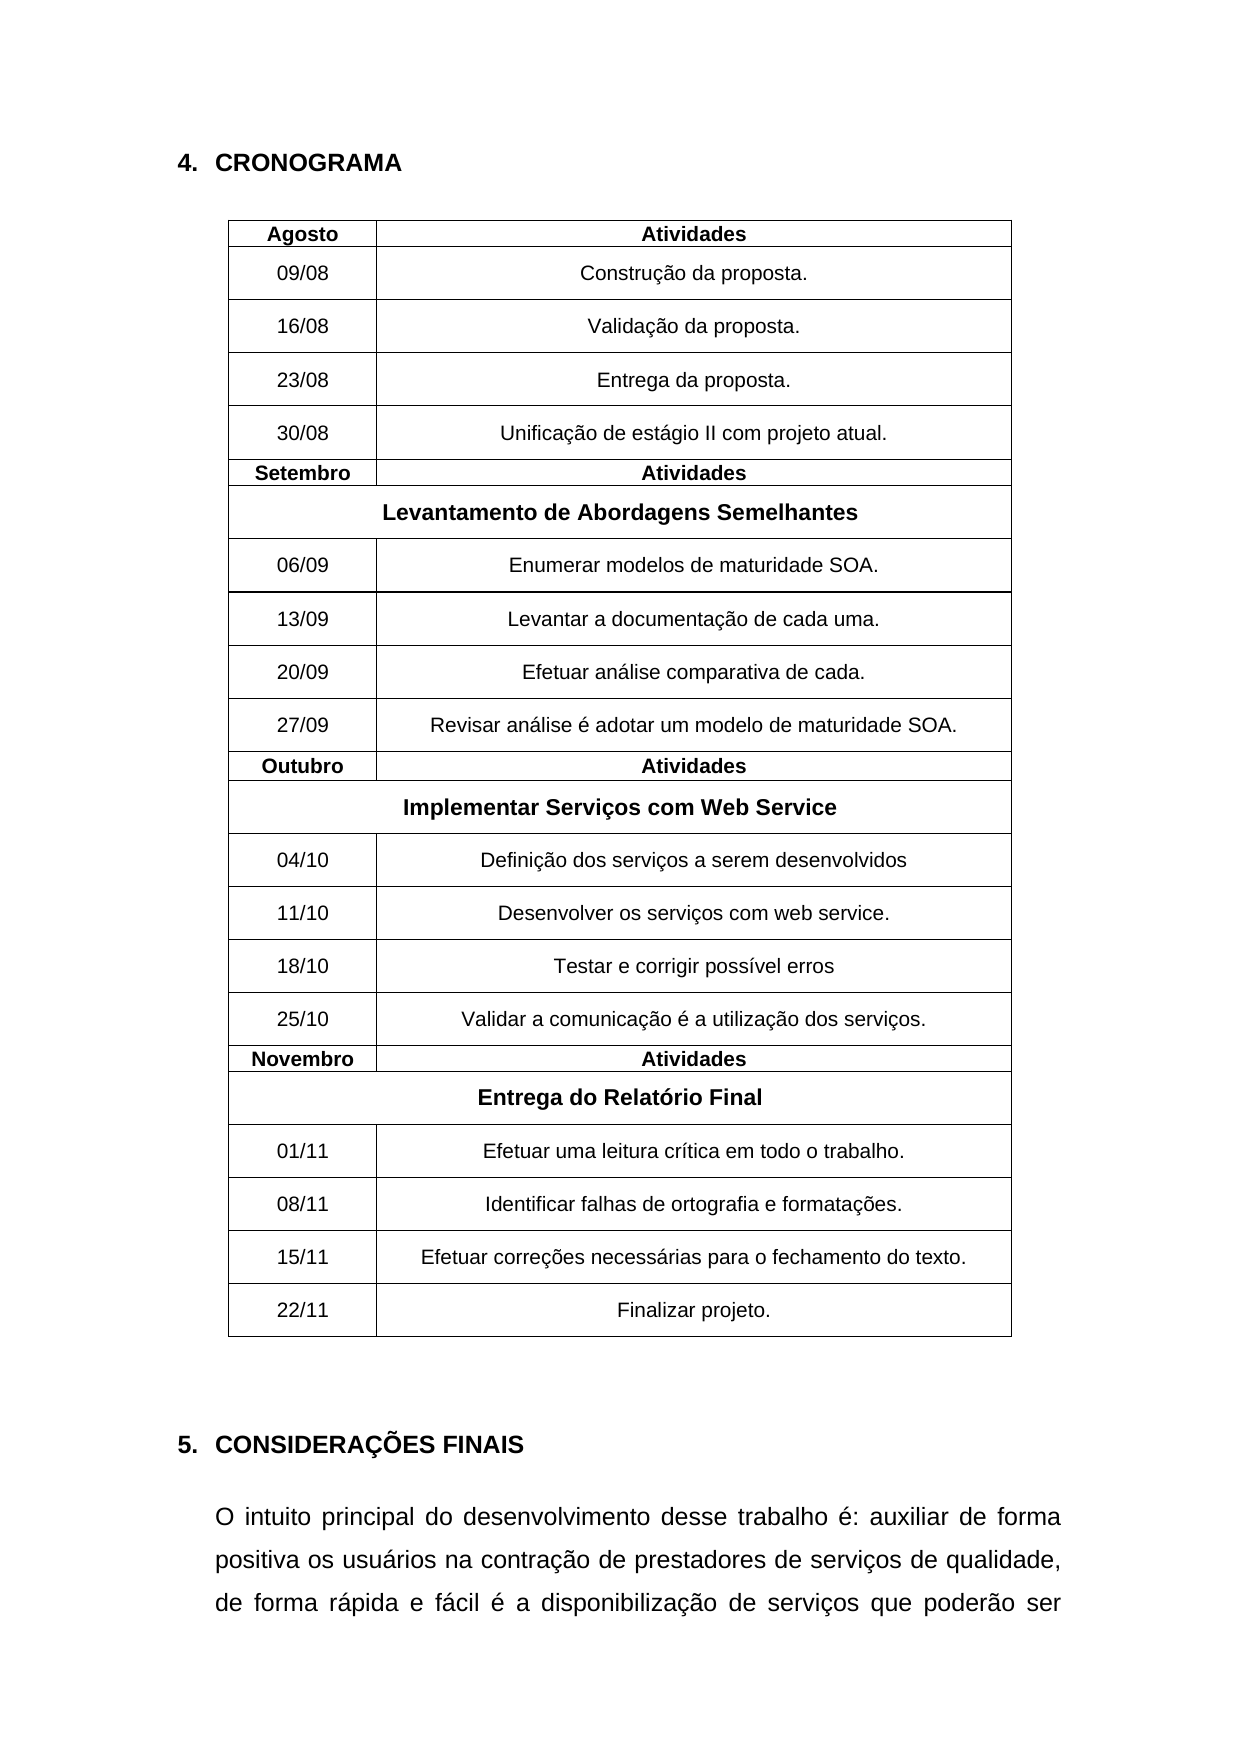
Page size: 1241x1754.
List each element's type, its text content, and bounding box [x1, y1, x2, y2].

table_cell Validar a comunicação é a utilização dos serviços. [377, 993, 1011, 1045]
table_cell 23/08 [229, 353, 376, 405]
table_cell 08/11 [229, 1178, 376, 1230]
table_cell 13/09 [229, 593, 376, 644]
table_cell Identificar falhas de ortografia e formatações. [377, 1178, 1011, 1230]
table_cell Construção da proposta. [377, 247, 1011, 299]
table_cell 01/11 [229, 1125, 376, 1177]
table_cell 15/11 [229, 1231, 376, 1283]
table_cell 30/08 [229, 406, 376, 458]
table_cell Testar e corrigir possível erros [377, 940, 1011, 992]
table_cell 20/09 [229, 646, 376, 698]
table_cell Levantar a documentação de cada uma. [377, 593, 1011, 644]
table_cell Outubro [229, 752, 376, 780]
table_cell Efetuar uma leitura crítica em todo o trabalho. [377, 1125, 1011, 1177]
table_cell 25/10 [229, 993, 376, 1045]
table_cell 09/08 [229, 247, 376, 299]
table_cell Setembro [229, 460, 376, 485]
subtitle Cronograma [177, 148, 1063, 176]
table_header Agosto [229, 221, 376, 246]
table_cell Finalizar projeto. [377, 1284, 1011, 1336]
table_header Atividades [377, 221, 1011, 246]
subtitle Considerações finais [177, 1430, 1063, 1459]
table_cell Atividades [377, 752, 1011, 780]
table_cell Desenvolver os serviços com web service. [377, 887, 1011, 939]
table_cell Implementar Serviços com Web Service [229, 781, 1011, 833]
table_cell Enumerar modelos de maturidade SOA. [377, 539, 1011, 591]
table_cell Entrega da proposta. [377, 353, 1011, 405]
table_cell Unificação de estágio II com projeto atual. [377, 406, 1011, 458]
table_cell Efetuar análise comparativa de cada. [377, 646, 1011, 698]
table_cell Validação da proposta. [377, 300, 1011, 352]
table_cell Novembro [229, 1046, 376, 1071]
table_cell 27/09 [229, 699, 376, 751]
table_cell 11/10 [229, 887, 376, 939]
table_cell 22/11 [229, 1284, 376, 1336]
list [215, 1502, 1063, 1617]
table_cell Levantamento de Abordagens Semelhantes [229, 486, 1011, 538]
table_cell Entrega do Relatório Final [229, 1072, 1011, 1124]
table_cell Revisar análise é adotar um modelo de maturidade SOA. [377, 699, 1011, 751]
table_cell 04/10 [229, 834, 376, 886]
table_cell 16/08 [229, 300, 376, 352]
table_cell 18/10 [229, 940, 376, 992]
table_cell 06/09 [229, 539, 376, 591]
table_cell Atividades [377, 460, 1011, 485]
table_cell Atividades [377, 1046, 1011, 1071]
table_cell Definição dos serviços a serem desenvolvidos [377, 834, 1011, 886]
table_cell Efetuar correções necessárias para o fechamento do texto. [377, 1231, 1011, 1283]
